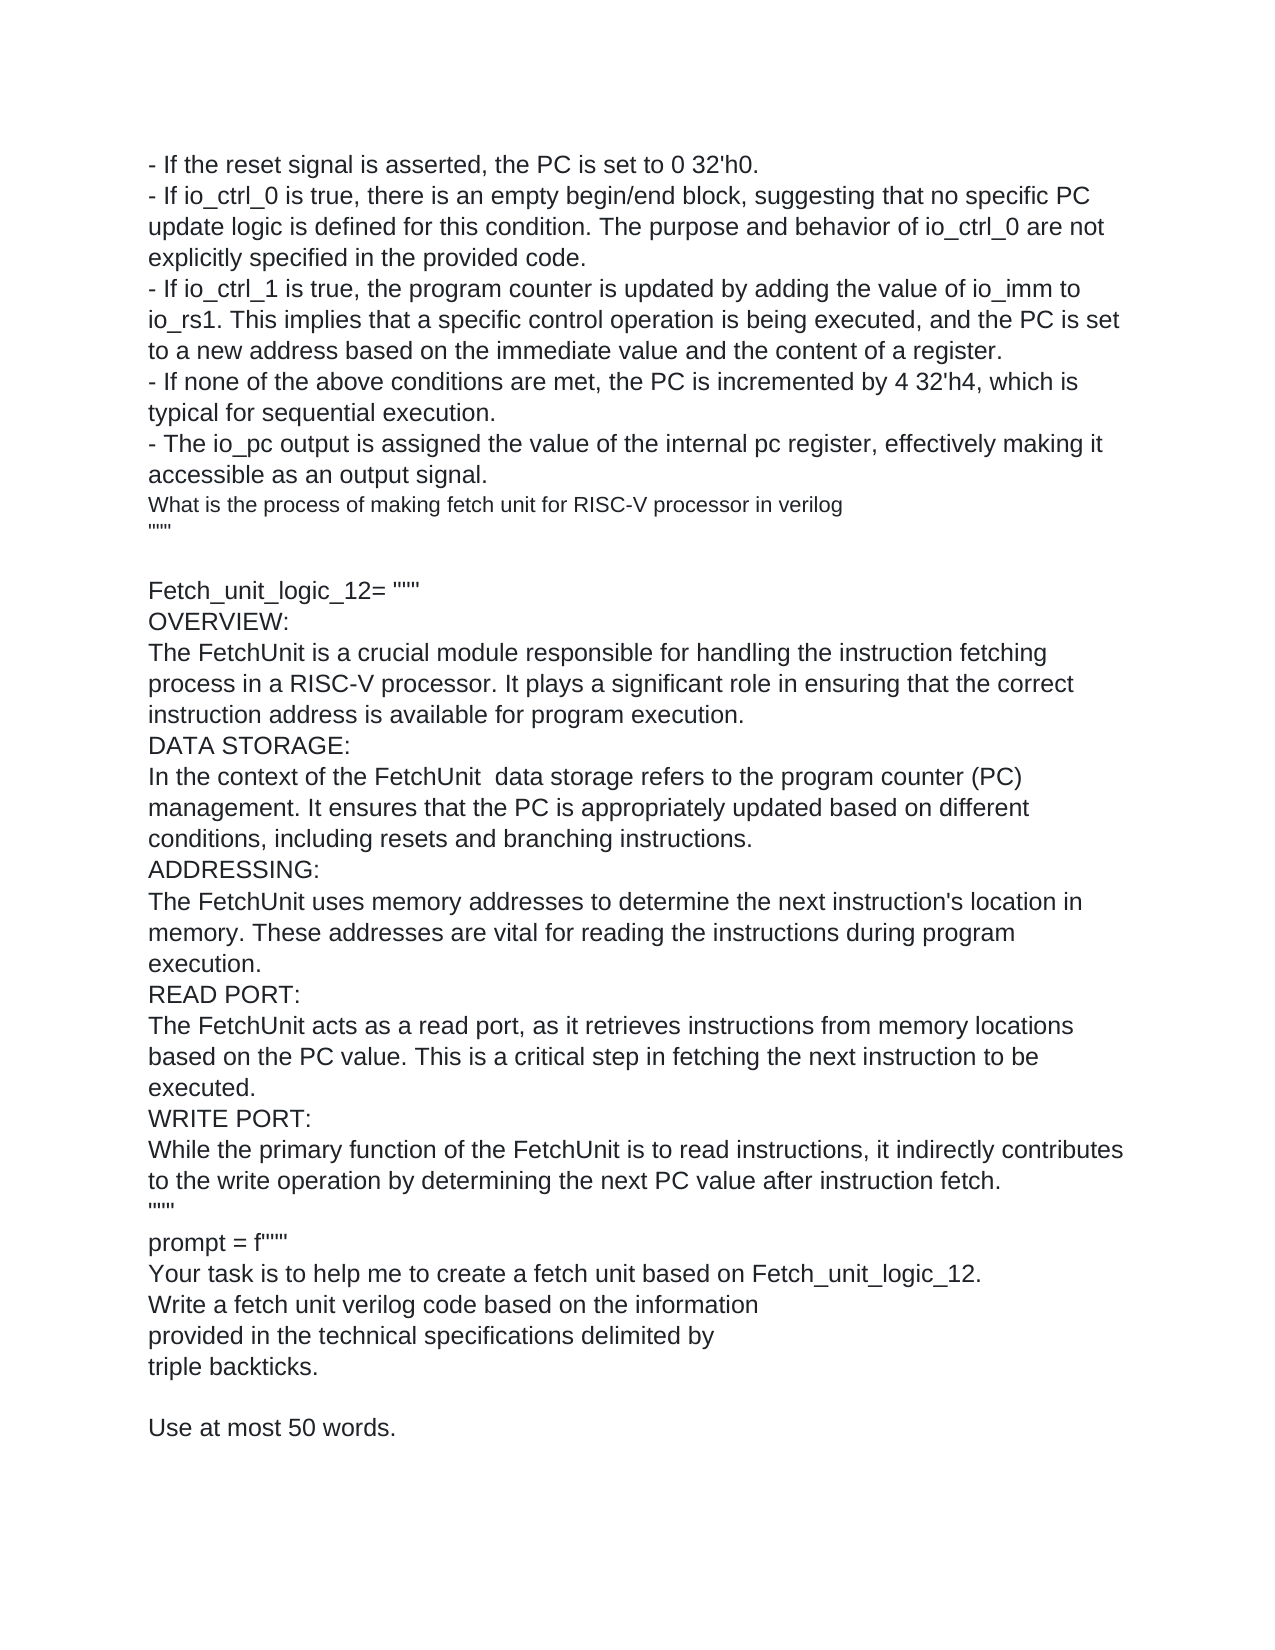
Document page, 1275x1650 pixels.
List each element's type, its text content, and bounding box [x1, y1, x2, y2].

text READ PORT: [148, 979, 1127, 1008]
text Fetch_unit_logic_12= """ [148, 576, 1127, 605]
text ADDRESSING: [148, 855, 1127, 884]
text While the primary function of the FetchUnit is to read instructions, it indirectly contributes to the write operation by determining the next PC value after instruction fetch. [148, 1135, 1127, 1194]
text The FetchUnit is a crucial module responsible for handling the instruction fetching process in a RISC-V processor. It plays a significant role in ensuring that the correct instruction address is available for program execution. [148, 638, 1127, 729]
text - If io_ctrl_1 is true, the program counter is updated by adding the value of io_imm to io_rs1. This implies that a specific control operation is being executed, and the PC is set to a new address based on the immediate value and the content of a register. [148, 274, 1127, 365]
text prompt = f""" [148, 1228, 1127, 1257]
text triple backticks. [148, 1352, 1127, 1381]
text WRITE PORT: [148, 1104, 1127, 1132]
text Your task is to help me to create a fetch unit based on Fetch_unit_logic_12. [148, 1259, 1127, 1288]
text Use at most 50 words. [148, 1413, 1127, 1442]
text OVERVIEW: [148, 607, 1127, 636]
text The FetchUnit uses memory addresses to determine the next instruction's location in memory. These addresses are vital for reading the instructions during program execution. [148, 886, 1127, 977]
text Write a fetch unit verilog code based on the information [148, 1290, 1127, 1319]
text """ [148, 519, 1127, 544]
text - If the reset signal is asserted, the PC is set to 0 32'h0. [148, 150, 1127, 179]
text The FetchUnit acts as a read port, as it retrieves instructions from memory locations based on the PC value. This is a critical step in fetching the next instruction to be executed. [148, 1011, 1127, 1101]
text provided in the technical specifications delimited by [148, 1321, 1127, 1350]
text """ [148, 1197, 1127, 1226]
text What is the process of making fetch unit for RISC-V processor in verilog [148, 491, 1127, 517]
text - If none of the above conditions are met, the PC is incremented by 4 32'h4, which is typical for sequential execution. [148, 367, 1127, 427]
text - The io_pc output is assigned the value of the internal pc register, effectively making it accessible as an output signal. [148, 429, 1127, 489]
text In the context of the FetchUnit data storage refers to the program counter (PC) management. It ensures that the PC is appropriately updated based on different conditions, including resets and branching instructions. [148, 762, 1127, 853]
text DATA STORAGE: [148, 731, 1127, 760]
text - If io_ctrl_0 is true, there is an empty begin/end block, suggesting that no specific PC update logic is defined for this condition. The purpose and behavior of io_ctrl_0 are not explicitly specified in the provided code. [148, 181, 1127, 272]
